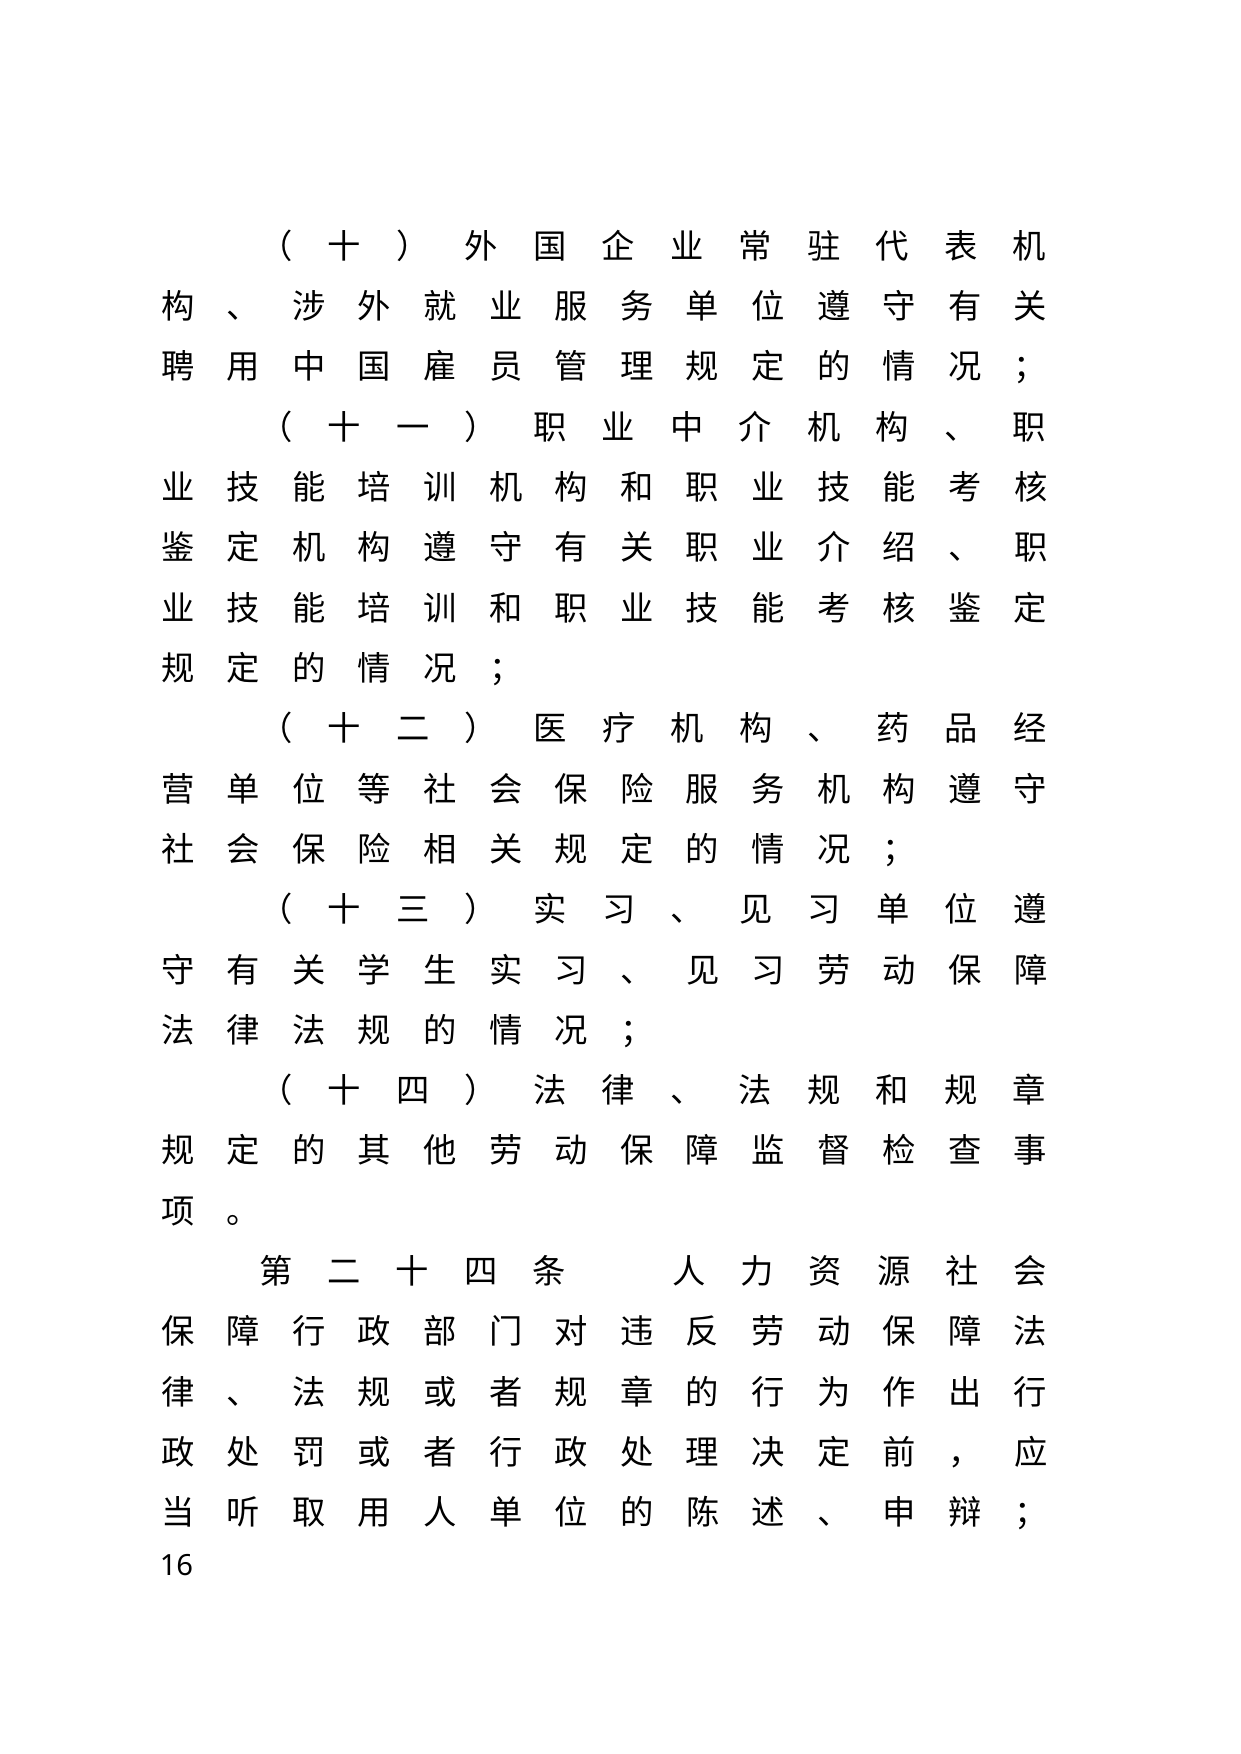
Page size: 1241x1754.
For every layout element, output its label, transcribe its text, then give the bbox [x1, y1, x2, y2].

text （十）外国企业常驻代表机构、涉外就业服务单位遵守有关聘用中国雇员管理规定的情况； [161, 213, 1079, 394]
text （十一）职业中介机构、职业技能培训机构和职业技能考核鉴定机构遵守有关职业介绍、职业技能培训和职业技能考核鉴定规定的情况； [161, 394, 1079, 696]
text （十二）医疗机构、药品经营单位等社会保险服务机构遵守社会保险相关规定的情况； [161, 696, 1079, 877]
text （十三）实习、见习单位遵守有关学生实习、见习劳动保障法律法规的情况； [161, 877, 1079, 1058]
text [161, 1239, 1079, 1540]
text （十四）法律、法规和规章规定的其他劳动保障监督检查事项。 [161, 1058, 1079, 1239]
